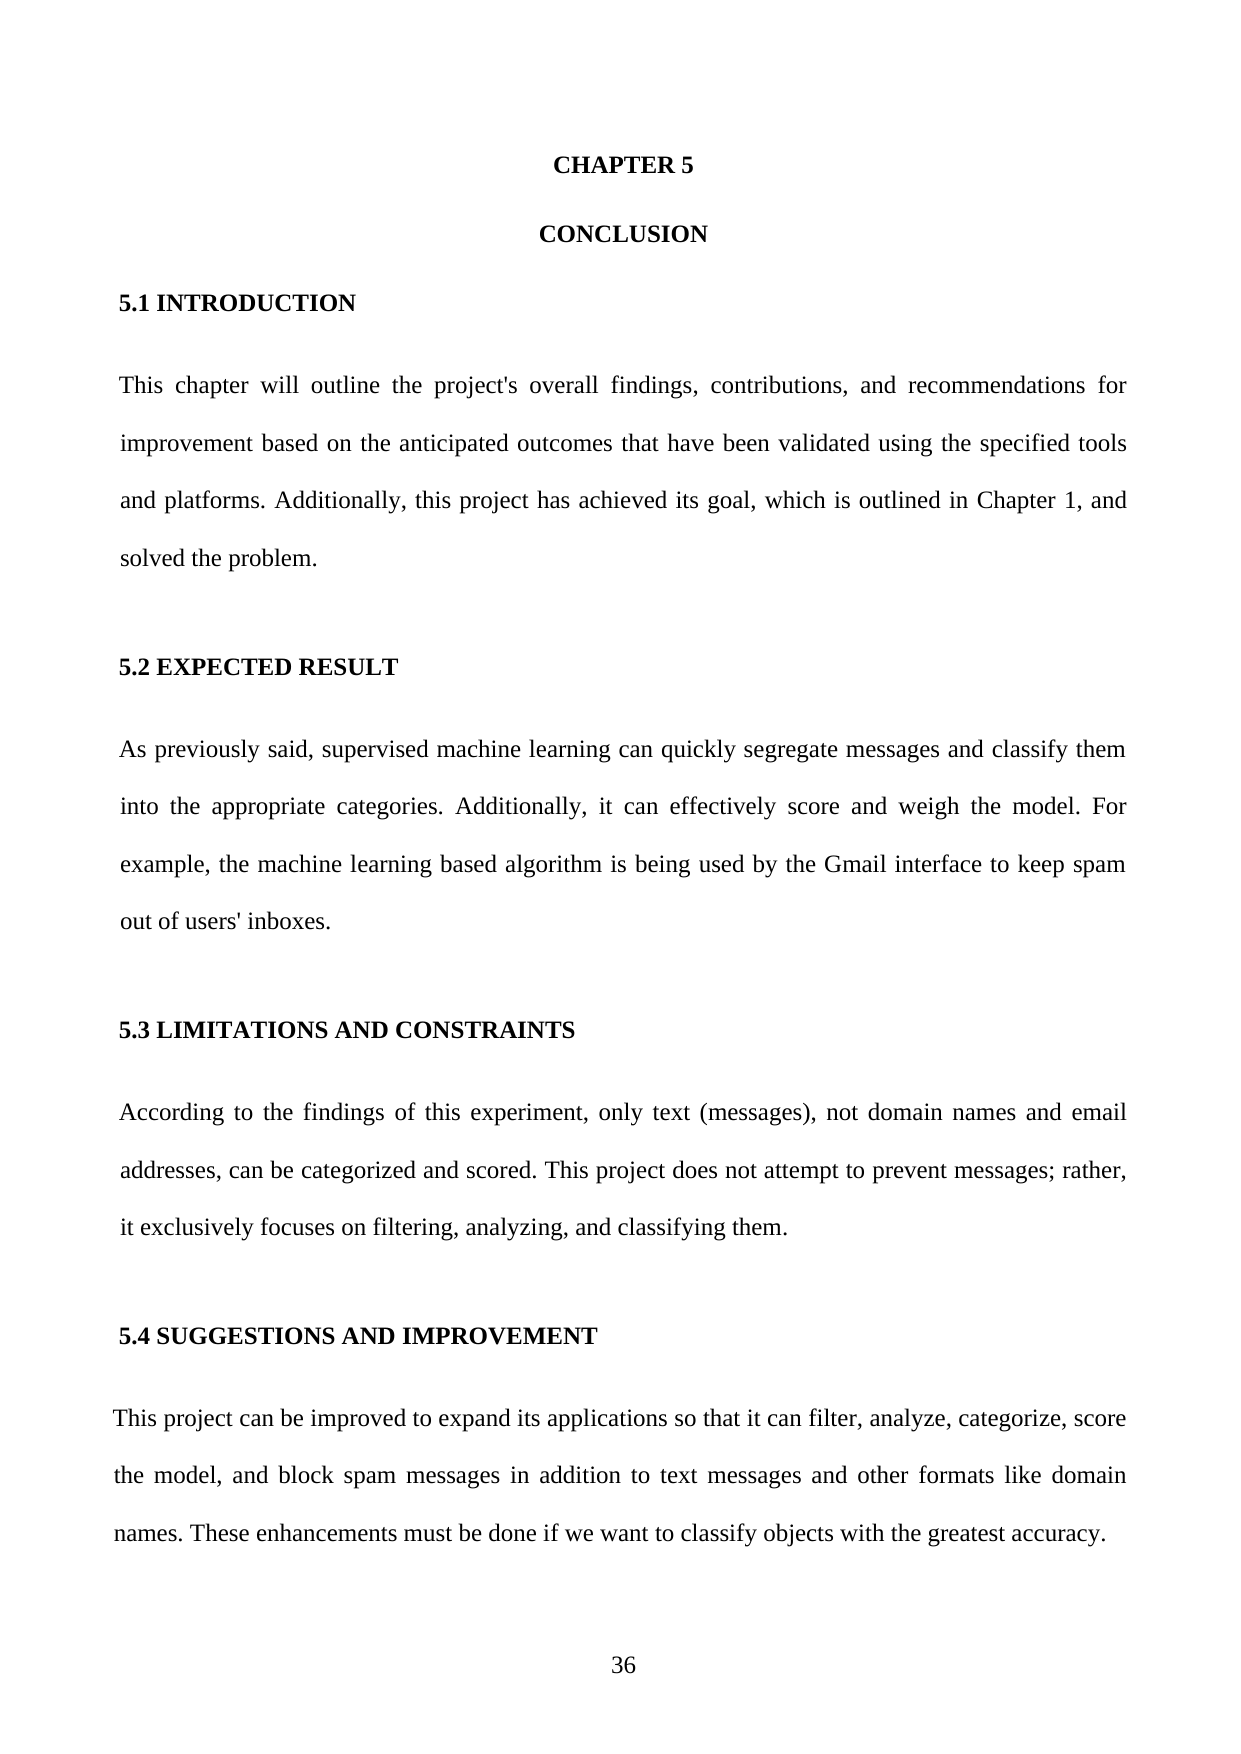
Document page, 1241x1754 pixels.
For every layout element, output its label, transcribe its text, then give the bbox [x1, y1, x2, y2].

subtitle This project can be improved to expand its applications so that it can filter, analyze, categorize, score the model, and block spam messages in addition to text messages and other formats like domain names. These enhancements must be done if we want to classify objects with the greatest accuracy. [112, 1403, 1128, 1547]
subtitle According to the findings of this experiment, only text (messages), not domain names and email addresses, can be categorized and scored. This project does not attempt to prevent messages; rather, it exclusively focuses on filtering, analyzing, and classifying them. [119, 1097, 1128, 1241]
subtitle 5.3 LIMITATIONS AND CONSTRAINTS [119, 1015, 1128, 1044]
subtitle 5.2 EXPECTED RESULT [119, 652, 1128, 680]
subtitle CHAPTER 5 [119, 150, 1128, 179]
subtitle 5.1 INTRODUCTION [119, 288, 1128, 317]
subtitle CONCLUSION [119, 219, 1128, 248]
subtitle This chapter will outline the project's overall findings, contributions, and recommendations for improvement based on the anticipated outcomes that have been validated using the specified tools and platforms. Additionally, this project has achieved its goal, which is outlined in Chapter 1, and solved the problem. [119, 371, 1128, 572]
subtitle 5.4 SUGGESTIONS AND IMPROVEMENT [119, 1321, 1128, 1349]
subtitle As previously said, supervised machine learning can quickly segregate messages and classify them into the appropriate categories. Additionally, it can effectively score and weigh the model. For example, the machine learning based algorithm is being used by the Gmail interface to keep spam out of users' inboxes. [119, 734, 1128, 935]
